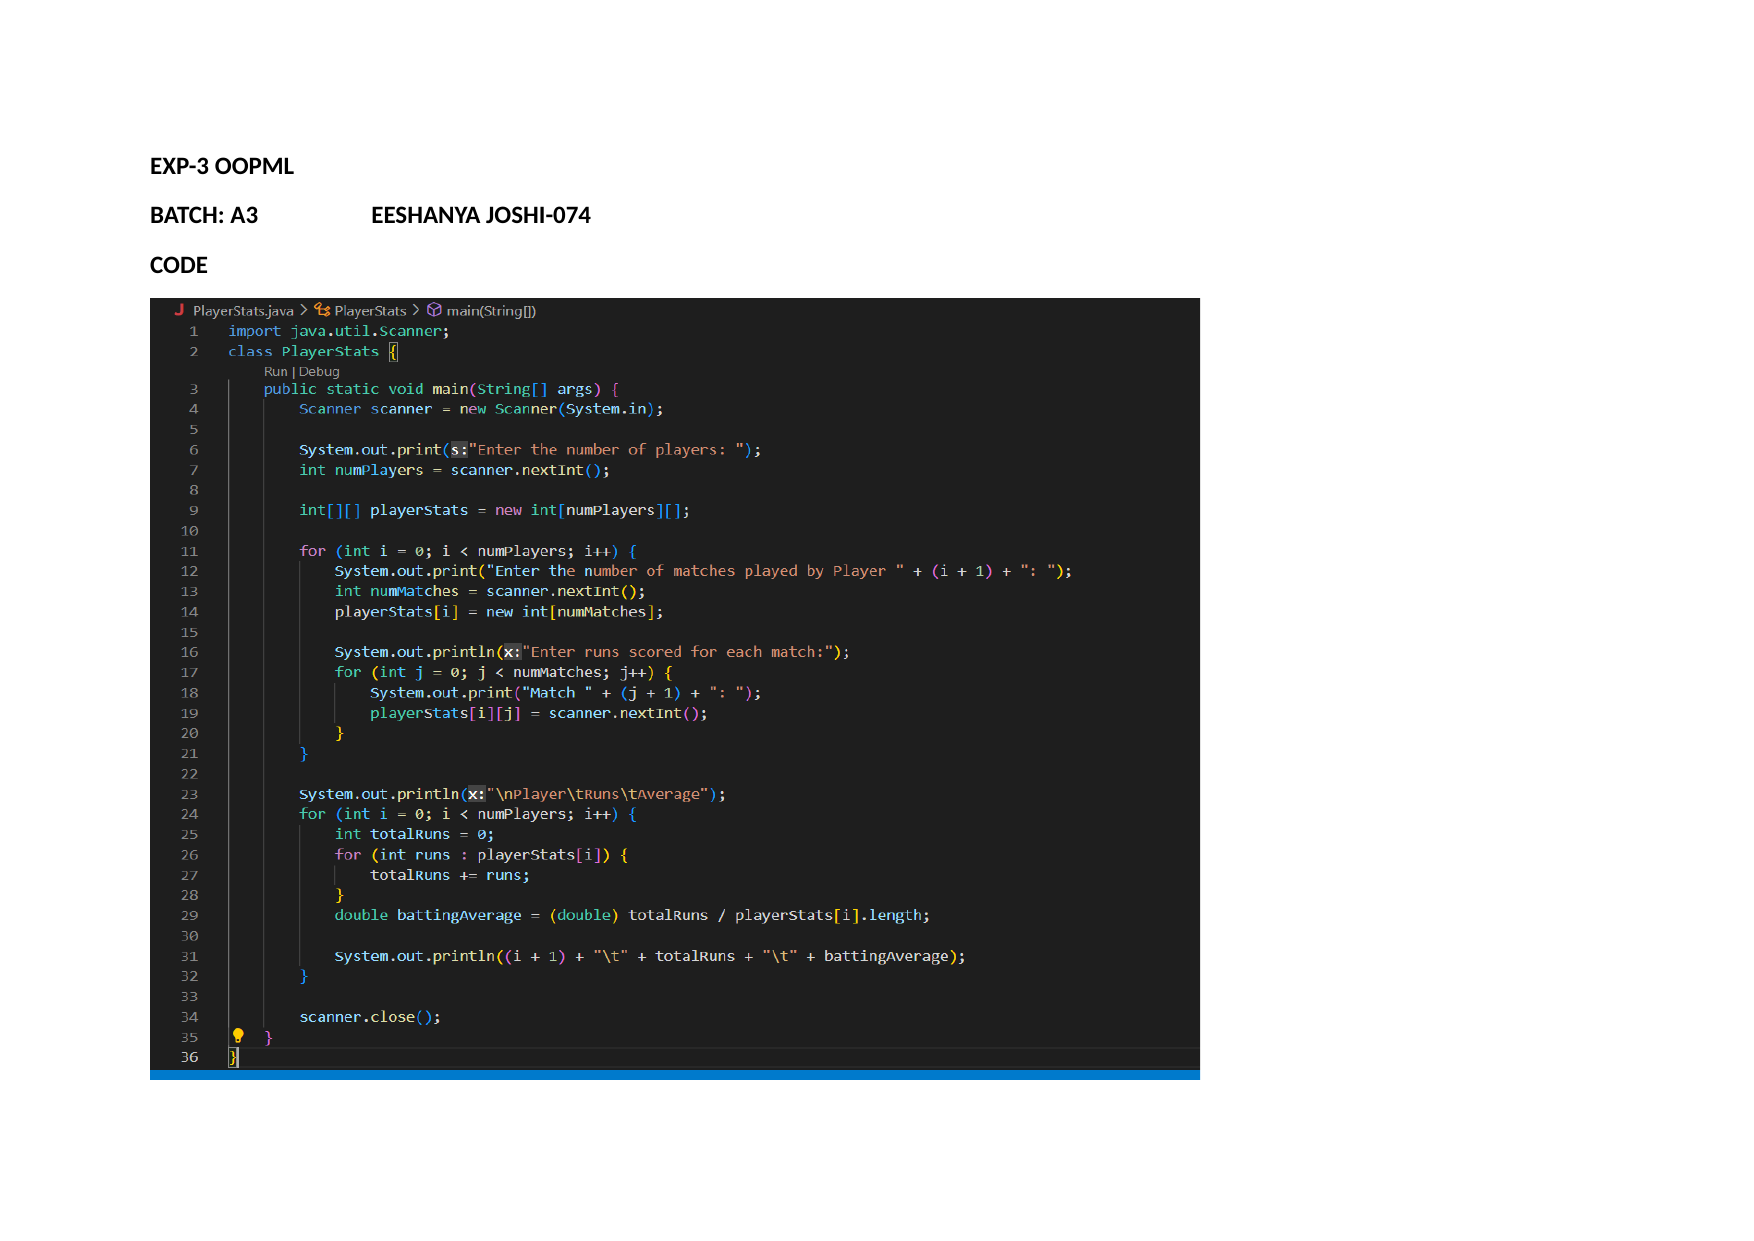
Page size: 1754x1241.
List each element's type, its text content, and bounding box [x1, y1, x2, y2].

text CODE [150, 249, 1604, 280]
picture [150, 298, 1200, 1080]
text BATCH: A3 EESHANYA JOSHI-074 [150, 199, 1604, 230]
text EXP-3 OOPML [150, 150, 1604, 181]
